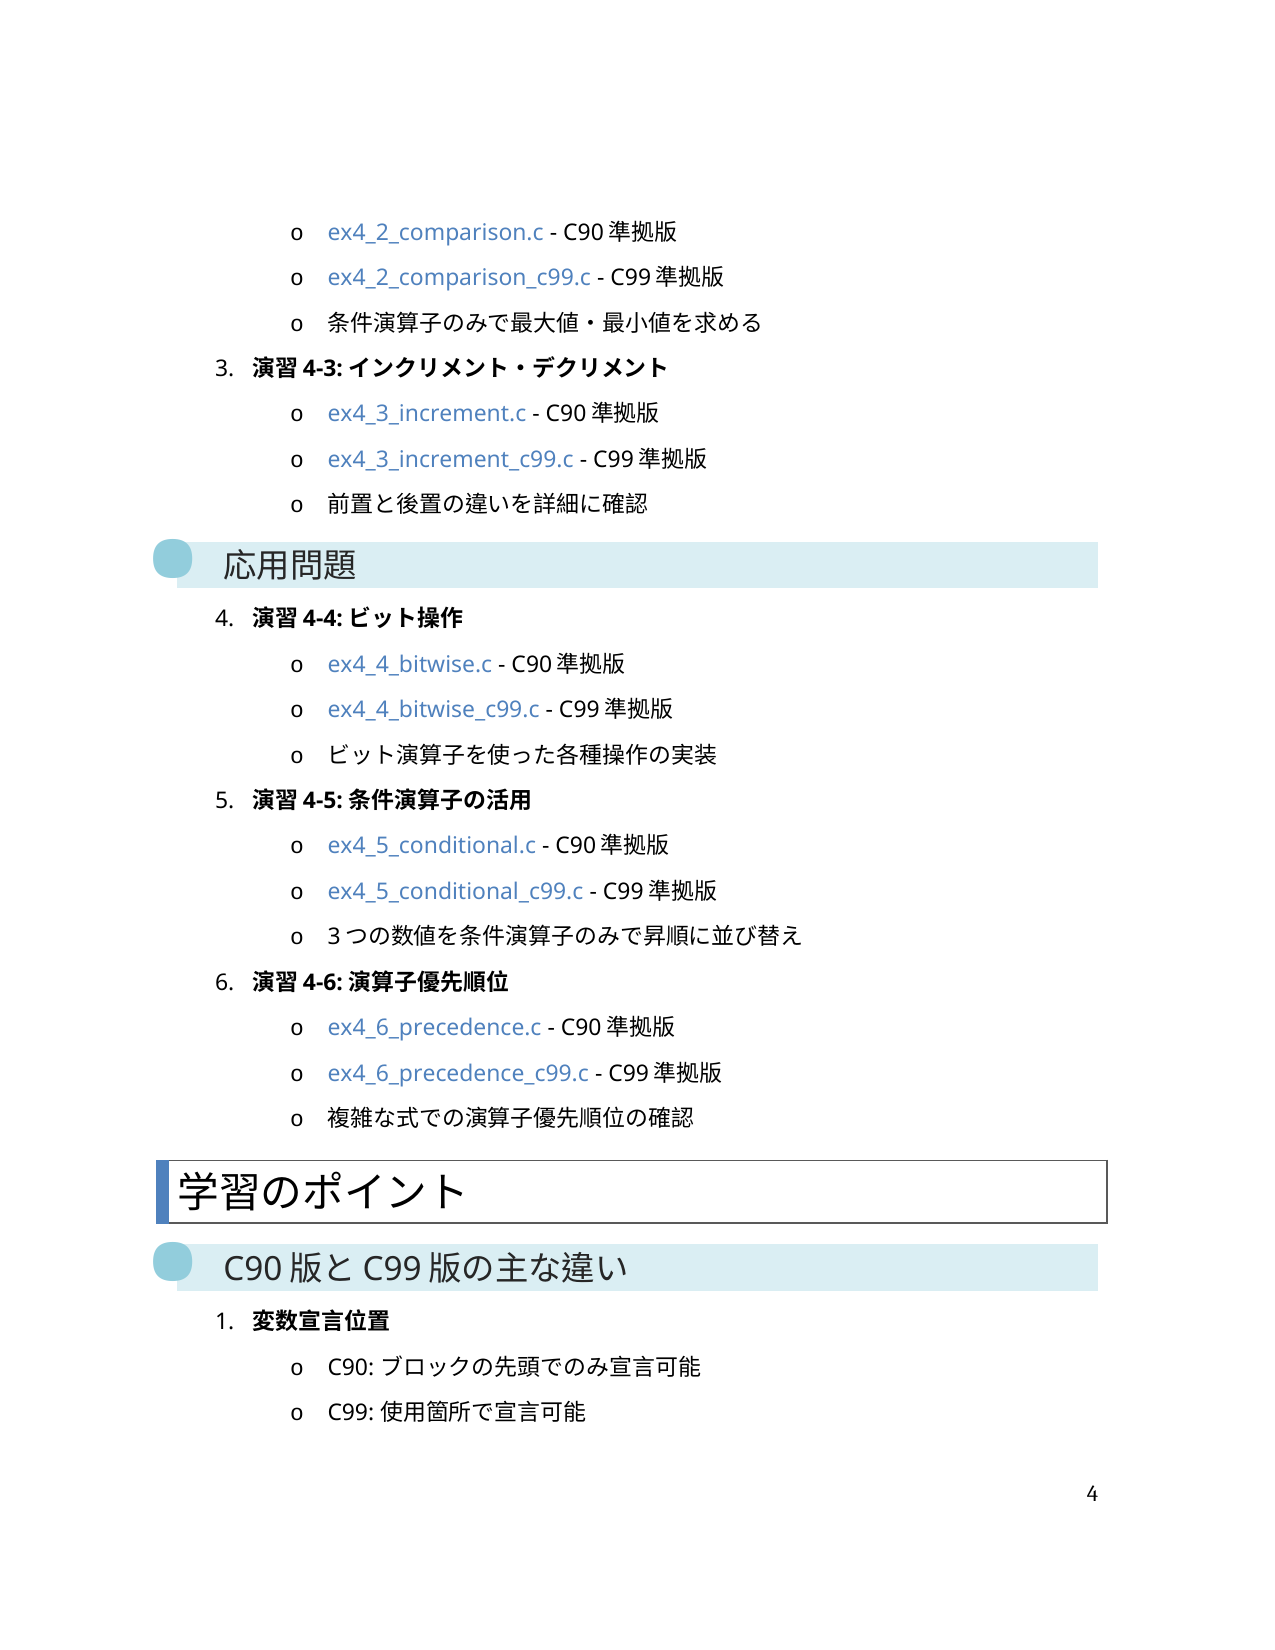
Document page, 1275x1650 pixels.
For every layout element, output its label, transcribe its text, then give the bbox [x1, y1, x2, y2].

list ex4_2_comparison_c99.c - C99準拠版 [290, 252, 1098, 294]
list 演習4-5: 条件演算子の活用 [215, 775, 1098, 817]
list 前置と後置の違いを詳細に確認 [290, 479, 1098, 521]
list ex4_5_conditional_c99.c - C99準拠版 [290, 866, 1098, 908]
list ex4_6_precedence.c - C90準拠版 [290, 1002, 1098, 1044]
list ex4_5_conditional.c - C90準拠版 [290, 821, 1098, 862]
list 複雑な式での演算子優先順位の確認 [290, 1093, 1098, 1135]
subtitle 応用問題 [177, 542, 1098, 588]
list 演習4-6: 演算子優先順位 [215, 957, 1098, 998]
list 変数宣言位置 [215, 1296, 1098, 1338]
list 条件演算子のみで最大値・最小値を求める [290, 298, 1098, 339]
list C90: ブロックの先頭でのみ宣言可能 [290, 1342, 1098, 1383]
list 演習4-4: ビット操作 [215, 593, 1098, 635]
subtitle C90版とC99版の主な違い [177, 1244, 1098, 1291]
list 演習4-3: インクリメント・デクリメント [215, 343, 1098, 385]
list 3つの数値を条件演算子のみで昇順に並び替え [290, 911, 1098, 953]
list ex4_3_increment.c - C90準拠版 [290, 388, 1098, 430]
list ex4_2_comparison.c - C90準拠版 [290, 207, 1098, 248]
list C99: 使用箇所で宣言可能 [290, 1387, 1098, 1429]
list ex4_6_precedence_c99.c - C99準拠版 [290, 1048, 1098, 1089]
list ex4_4_bitwise.c - C90準拠版 [290, 639, 1098, 681]
list ex4_3_increment_c99.c - C99準拠版 [290, 434, 1098, 476]
list ビット演算子を使った各種操作の実装 [290, 730, 1098, 771]
subtitle 学習のポイント [169, 1161, 1106, 1222]
list ex4_4_bitwise_c99.c - C99準拠版 [290, 684, 1098, 726]
